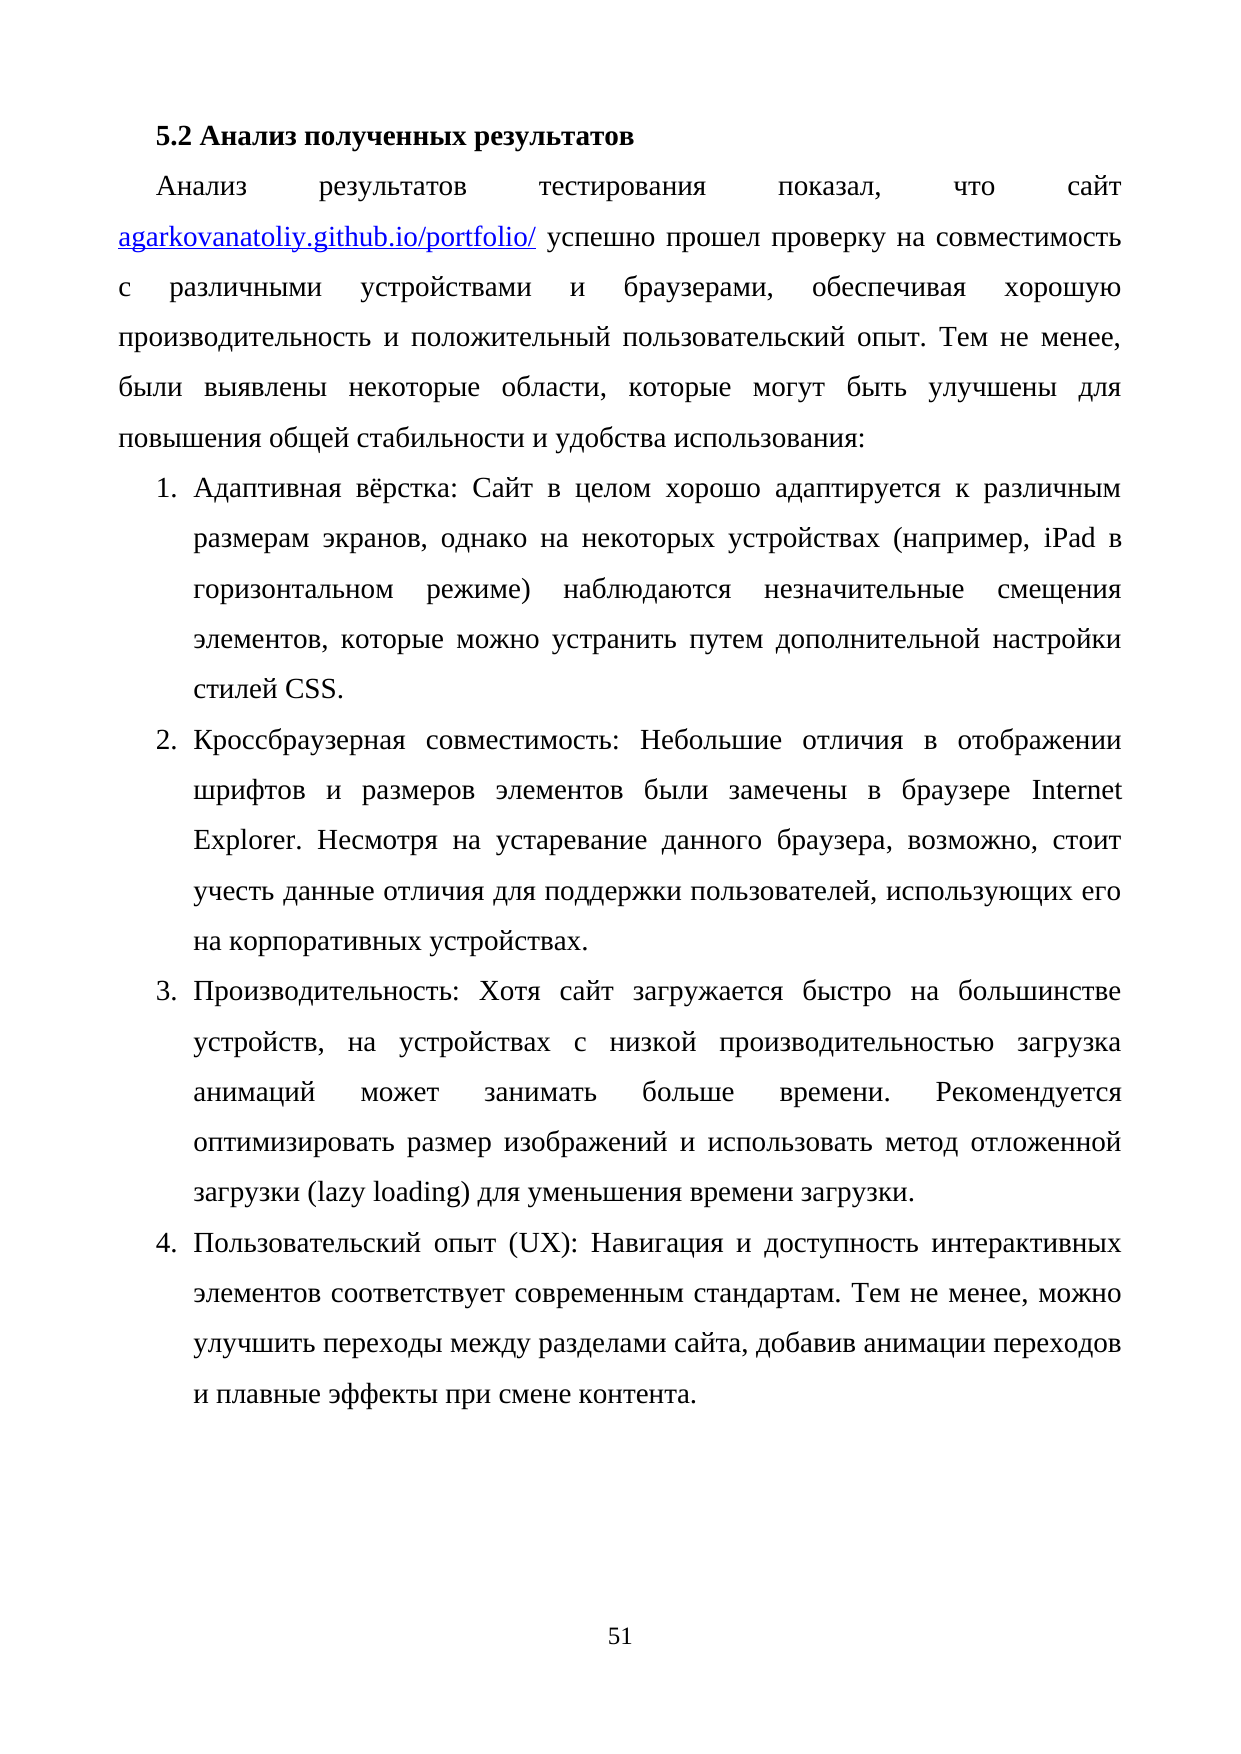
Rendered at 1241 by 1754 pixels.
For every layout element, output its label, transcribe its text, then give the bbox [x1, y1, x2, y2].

list Кроссбраузерная совместимость: Небольшие отличия в отображении шрифтов и размеров элементов были замечены в браузере Internet Explorer. Несмотря на устаревание данного браузера, возможно, стоит учесть данные отличия для поддержки пользователей, использующих его на корпоративных устройствах. [156, 722, 1122, 957]
list Пользовательский опыт (UX): Навигация и доступность интерактивных элементов соответствует современным стандартам. Тем не менее, можно улучшить переходы между разделами сайта, добавив анимации переходов и плавные эффекты при смене контента. [156, 1225, 1122, 1409]
subtitle 5.2 Анализ полученных результатов [118, 118, 1122, 152]
list Адаптивная вёрстка: Сайт в целом хорошо адаптируется к различным размерам экранов, однако на некоторых устройствах (например, iPad в горизонтальном режиме) наблюдаются незначительные смещения элементов, которые можно устранить путем дополнительной настройки стилей CSS. [156, 470, 1122, 705]
text Анализ результатов тестирования показал, что сайт agarkovanatoliy.github.io/portfolio/ успешно прошел проверку на совместимость с различными устройствами и браузерами, обеспечивая хорошую производительность и положительный пользовательский опыт. Тем не менее, были выявлены некоторые области, которые могут быть улучшены для повышения общей стабильности и удобства использования: [118, 168, 1122, 453]
list Производительность: Хотя сайт загружается быстро на большинстве устройств, на устройствах с низкой производительностью загрузка анимаций может занимать больше времени. Рекомендуется оптимизировать размер изображений и использовать метод отложенной загрузки (lazy loading) для уменьшения времени загрузки. [156, 973, 1122, 1208]
